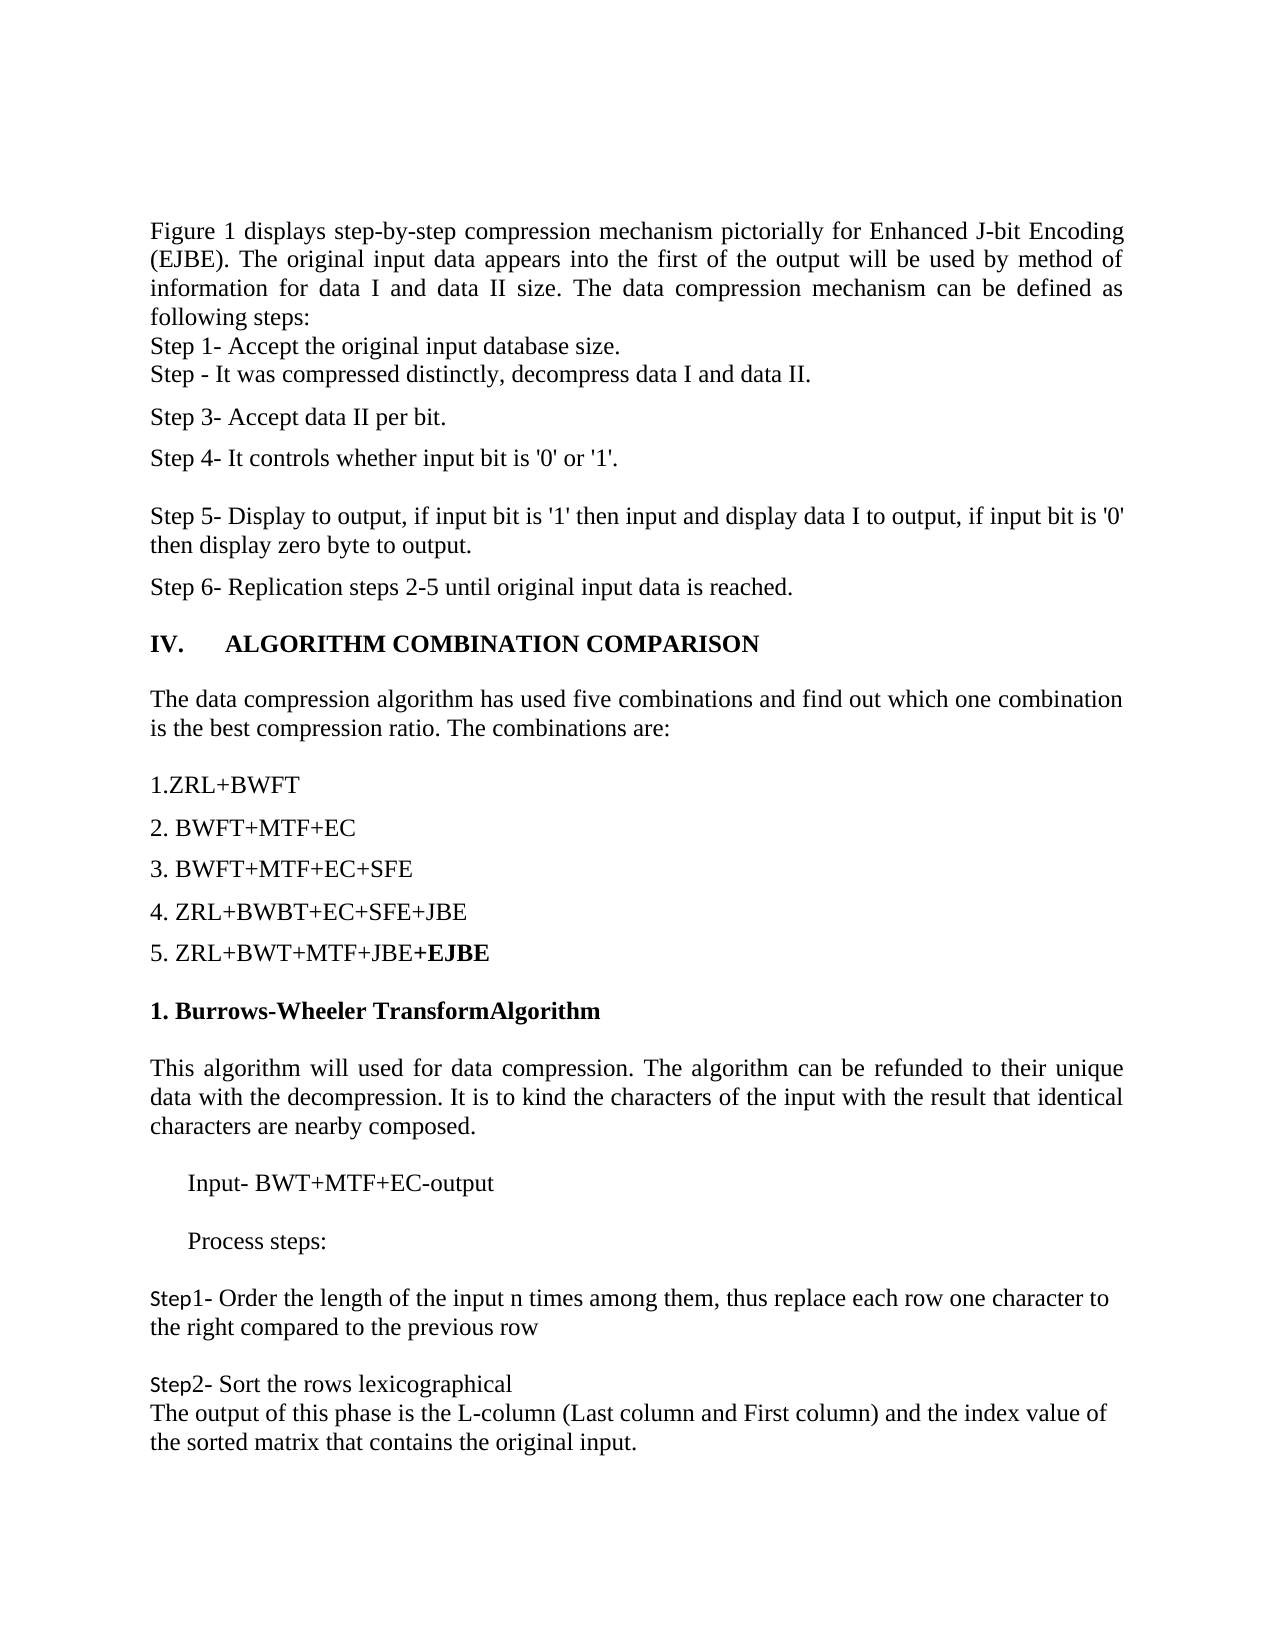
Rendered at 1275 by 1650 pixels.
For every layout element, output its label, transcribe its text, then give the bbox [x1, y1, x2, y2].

text Step - It was compressed distinctly, decompress data I and data II. [150, 359, 1125, 388]
text 1.ZRL+BWFT [150, 771, 1125, 799]
text Step1- Order the length of the input n times among them, thus replace each row one character to the right compared to the previous row [150, 1283, 1125, 1341]
text The data compression algorithm has used five combinations and find out which one combination is the best compression ratio. The combinations are: [150, 684, 1125, 742]
text Step2- Sort the rows lexicographical [150, 1369, 1125, 1398]
text 4. ZRL+BWBT+EC+SFE+JBE [150, 897, 1125, 925]
text The output of this phase is the L-column (Last column and First column) and the index value of the sorted matrix that contains the original input. [150, 1398, 1125, 1456]
text Step 5- Display to output, if input bit is '1' then input and display data I to output, if input bit is '0' then display zero byte to output. [150, 501, 1125, 558]
text Process steps: [150, 1226, 1125, 1255]
text 3. BWFT+MTF+EC+SFE [150, 854, 1125, 883]
text This algorithm will used for data compression. The algorithm can be refunded to their unique data with the decompression. It is to kind the characters of the input with the result that identical characters are nearby composed. [150, 1053, 1125, 1140]
text Input- BWT+MTF+EC-output [150, 1168, 1125, 1197]
text Step 6- Replication steps 2-5 until original input data is reached. [150, 572, 1125, 601]
text Step 4- It controls whether input bit is '0' or '1'. [150, 443, 1125, 472]
text Figure 1 displays step-by-step compression mechanism pictorially for Enhanced J-bit Encoding (EJBE). The original input data appears into the first of the output will be used by method of information for data I and data II size. The data compression mechanism can be defined as following steps: [150, 216, 1125, 331]
list ALGORITHM COMBINATION COMPARISON [150, 629, 1125, 658]
text 1. Burrows-Wheeler TransformAlgorithm [150, 996, 1125, 1025]
text Step 1- Accept the original input database size. [150, 331, 1125, 359]
text 5. ZRL+BWT+MTF+JBE+EJBE [150, 938, 1125, 967]
text Step 3- Accept data II per bit. [150, 402, 1125, 430]
text 2. BWFT+MTF+EC [150, 813, 1125, 841]
